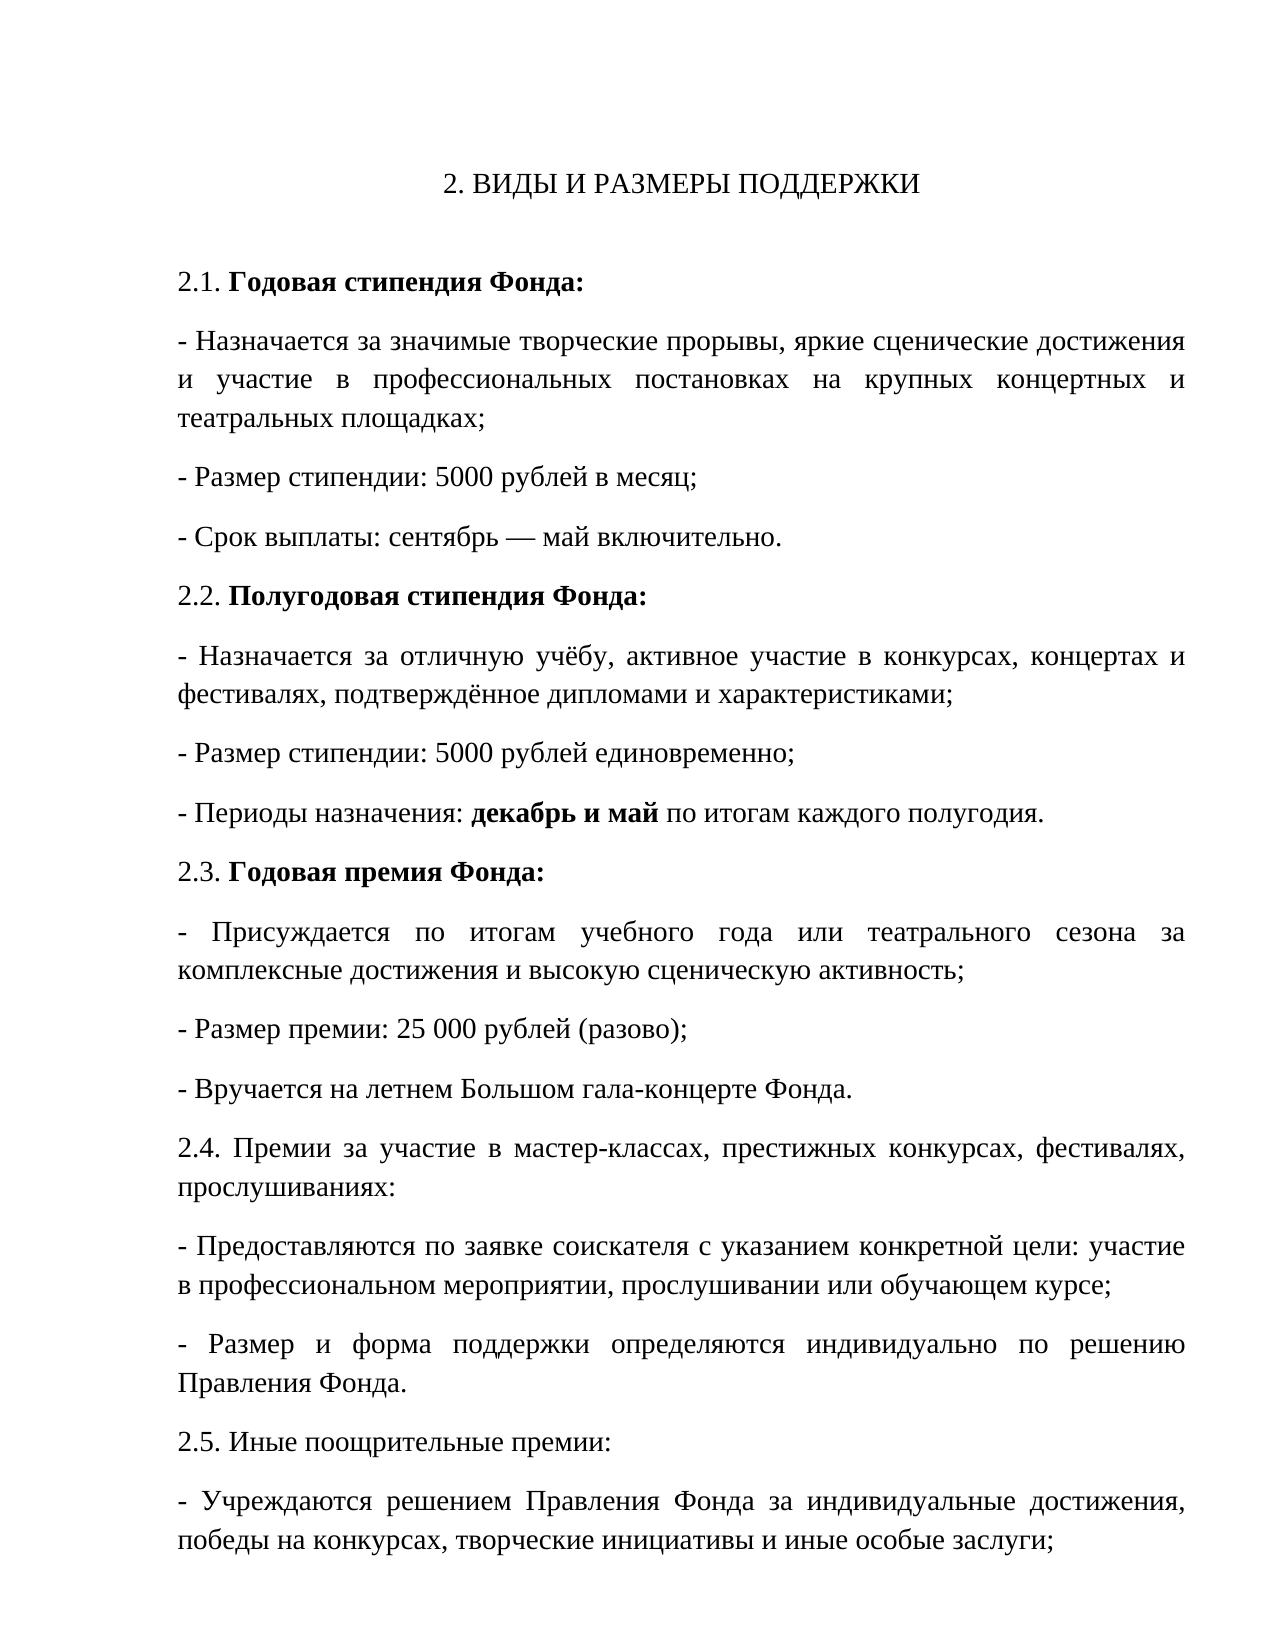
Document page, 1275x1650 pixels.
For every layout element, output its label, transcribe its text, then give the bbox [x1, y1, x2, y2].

text - Периоды назначения: декабрь и май по итогам каждого полугодия. [177, 795, 1186, 828]
text - Срок выплаты: сентябрь — май включительно. [177, 519, 1186, 552]
text 2.2. Полугодовая стипендия Фонда: [177, 578, 1186, 612]
text 2.4. Премии за участие в мастер-классах, престижных конкурсах, фестивалях, прослушиваниях: [177, 1130, 1186, 1202]
text - Предоставляются по заявке соискателя с указанием конкретной цели: участие в профессиональном мероприятии, прослушивании или обучающем курсе; [177, 1228, 1186, 1300]
text - Размер премии: 25 000 рублей (разово); [177, 1012, 1186, 1045]
text - Вручается на летнем Большом гала-концерте Фонда. [177, 1071, 1186, 1104]
text - Учреждаются решением Правления Фонда за индивидуальные достижения, победы на конкурсах, творческие инициативы и иные особые заслуги; [177, 1483, 1186, 1556]
text - Назначается за значимые творческие прорывы, яркие сценические достижения и участие в профессиональных постановках на крупных концертных и театральных площадках; [177, 323, 1186, 434]
text 2.1. Годовая стипендия Фонда: [177, 225, 1186, 297]
text 2. ВИДЫ И РАЗМЕРЫ ПОДДЕРЖКИ [177, 89, 1186, 199]
text 2.5. Иные поощрительные премии: [177, 1424, 1186, 1458]
text - Размер стипендии: 5000 рублей единовременно; [177, 736, 1186, 769]
text - Размер стипендии: 5000 рублей в месяц; [177, 459, 1186, 493]
text - Присуждается по итогам учебного года или театрального сезона за комплексные достижения и высокую сценическую активность; [177, 914, 1186, 986]
text 2.3. Годовая премия Фонда: [177, 854, 1186, 888]
text - Размер и форма поддержки определяются индивидуально по решению Правления Фонда. [177, 1326, 1186, 1398]
text - Назначается за отличную учёбу, активное участие в конкурсах, концертах и фестивалях, подтверждённое дипломами и характеристиками; [177, 638, 1186, 710]
